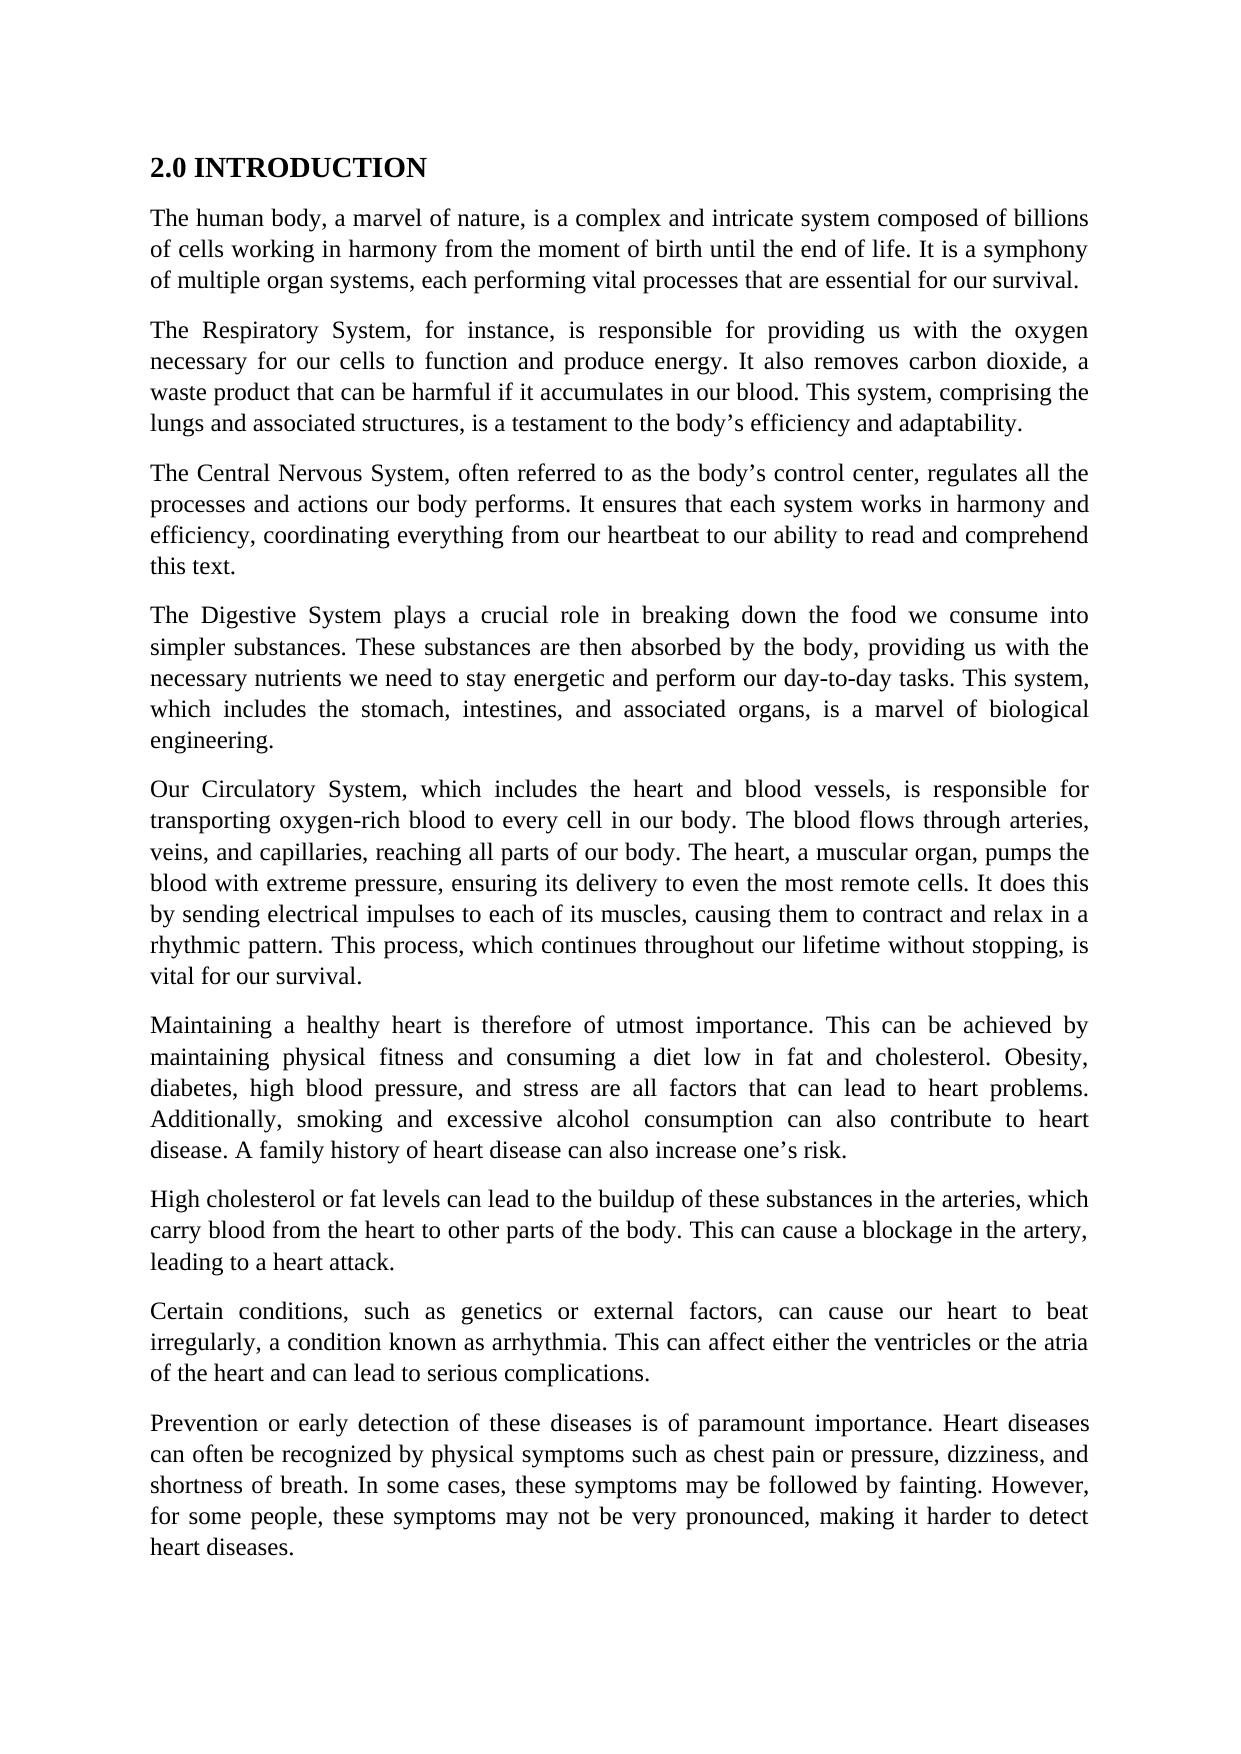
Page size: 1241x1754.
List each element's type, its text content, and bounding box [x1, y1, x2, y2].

text The Central Nervous System, often referred to as the body’s control center, regulates all the processes and actions our body performs. It ensures that each system works in harmony and efficiency, coordinating everything from our heartbeat to our ability to read and comprehend this text. [150, 458, 1090, 579]
text Prevention or early detection of these diseases is of paramount importance. Heart diseases can often be recognized by physical symptoms such as chest pain or pressure, dizziness, and shortness of breath. In some cases, these symptoms may be followed by fainting. However, for some people, these symptoms may not be very pronounced, making it harder to detect heart diseases. [150, 1408, 1090, 1561]
text Certain conditions, such as genetics or external factors, can cause our heart to beat irregularly, a condition known as arrhythmia. This can affect either the ventricles or the atria of the heart and can lead to serious complications. [150, 1296, 1090, 1387]
text The Respiratory System, for instance, is responsible for providing us with the oxygen necessary for our cells to function and produce energy. It also removes carbon dioxide, a waste product that can be harmful if it accumulates in our blood. This system, comprising the lungs and associated structures, is a testament to the body’s efficiency and adaptability. [150, 315, 1090, 437]
text High cholesterol or fat levels can lead to the buildup of these substances in the arteries, which carry blood from the heart to other parts of the body. This can cause a blockage in the artery, leading to a heart attack. [150, 1184, 1090, 1275]
text Our Circulatory System, which includes the heart and blood vessels, is responsible for transporting oxygen-rich blood to every cell in our body. The blood flows through arteries, veins, and capillaries, reaching all parts of our body. The heart, a muscular organ, pumps the blood with extreme pressure, ensuring its delivery to even the most remote cells. It does this by sending electrical impulses to each of its muscles, causing them to contract and relax in a rhythmic pattern. This process, which continues throughout our lifetime without stopping, is vital for our survival. [150, 774, 1090, 989]
text 2.0 INTRODUCTION [150, 150, 1090, 183]
text The Digestive System plays a crucial role in breaking down the food we consume into simpler substances. These substances are then absorbed by the body, providing us with the necessary nutrients we need to stay energetic and perform our day-to-day tasks. This system, which includes the stomach, intestines, and associated organs, is a marvel of biological engineering. [150, 601, 1090, 753]
text Maintaining a healthy heart is therefore of utmost importance. This can be achieved by maintaining physical fitness and consuming a diet low in fat and cholesterol. Obesity, diabetes, high blood pressure, and stress are all factors that can lead to heart problems. Additionally, smoking and excessive alcohol consumption can also contribute to heart disease. A family history of heart disease can also increase one’s risk. [150, 1011, 1090, 1163]
text The human body, a marvel of nature, is a complex and intricate system composed of billions of cells working in harmony from the moment of birth until the end of life. It is a symphony of multiple organ systems, each performing vital processes that are essential for our survival. [150, 203, 1090, 294]
